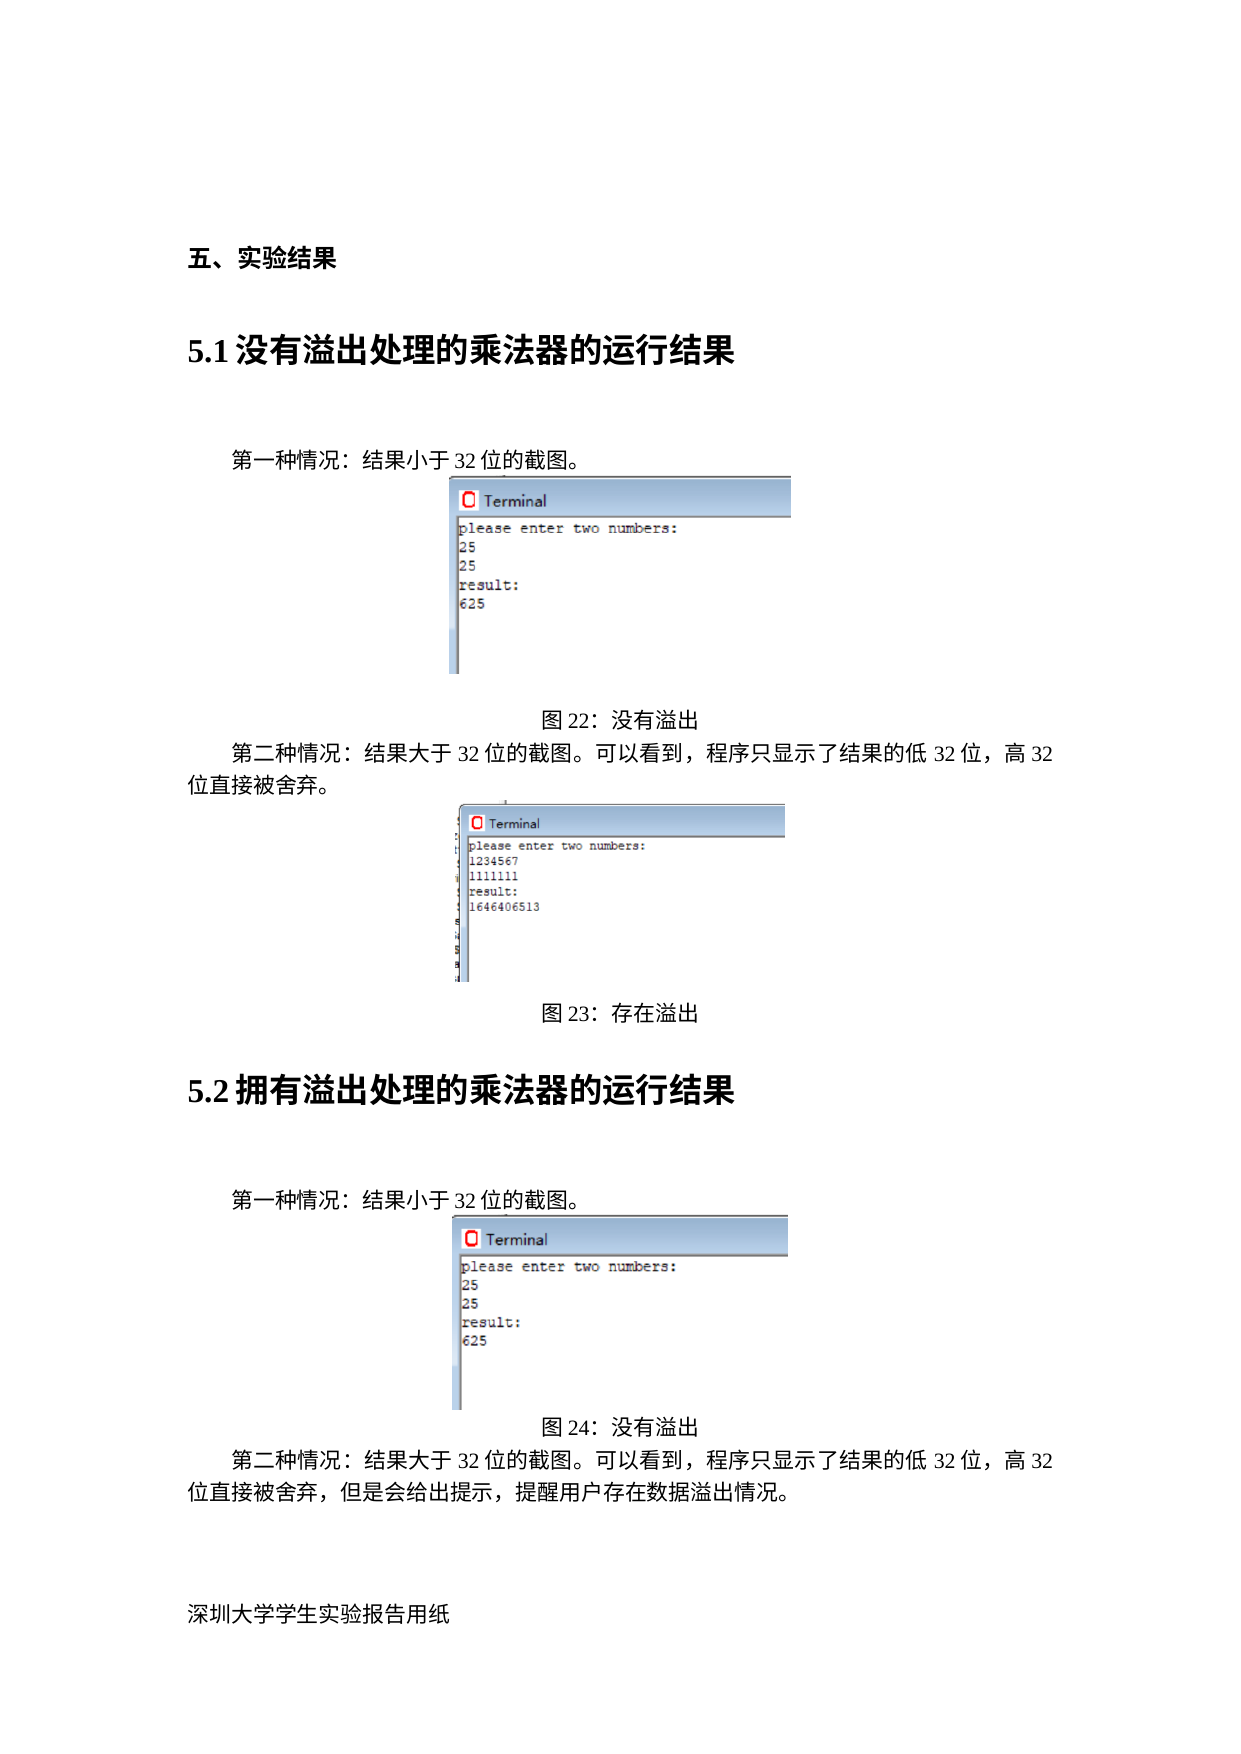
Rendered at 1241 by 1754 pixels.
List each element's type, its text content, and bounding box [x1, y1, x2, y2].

text 图23：存在溢出 [187, 995, 1053, 1028]
picture [455, 800, 785, 982]
subtitle 5.1没有溢出处理的乘法器的运行结果 [187, 316, 1053, 381]
text 图22：没有溢出 [187, 703, 1053, 735]
text 图24：没有溢出 [187, 1410, 1053, 1442]
text 第二种情况：结果大于32位的截图。可以看到，程序只显示了结果的低32位，高32位直接被舍弃，但是会给出提示，提醒用户存在数据溢出情况。 [187, 1442, 1053, 1507]
text 第一种情况：结果小于32位的截图。 [187, 443, 1053, 475]
text 第一种情况：结果小于32位的截图。 [187, 1182, 1053, 1215]
text 第二种情况：结果大于32位的截图。可以看到，程序只显示了结果的低32位，高32位直接被舍弃。 [187, 735, 1053, 800]
text 五、实验结果 [187, 224, 1053, 289]
picture [449, 475, 791, 674]
picture [452, 1214, 788, 1410]
subtitle 5.2拥有溢出处理的乘法器的运行结果 [187, 1055, 1053, 1120]
